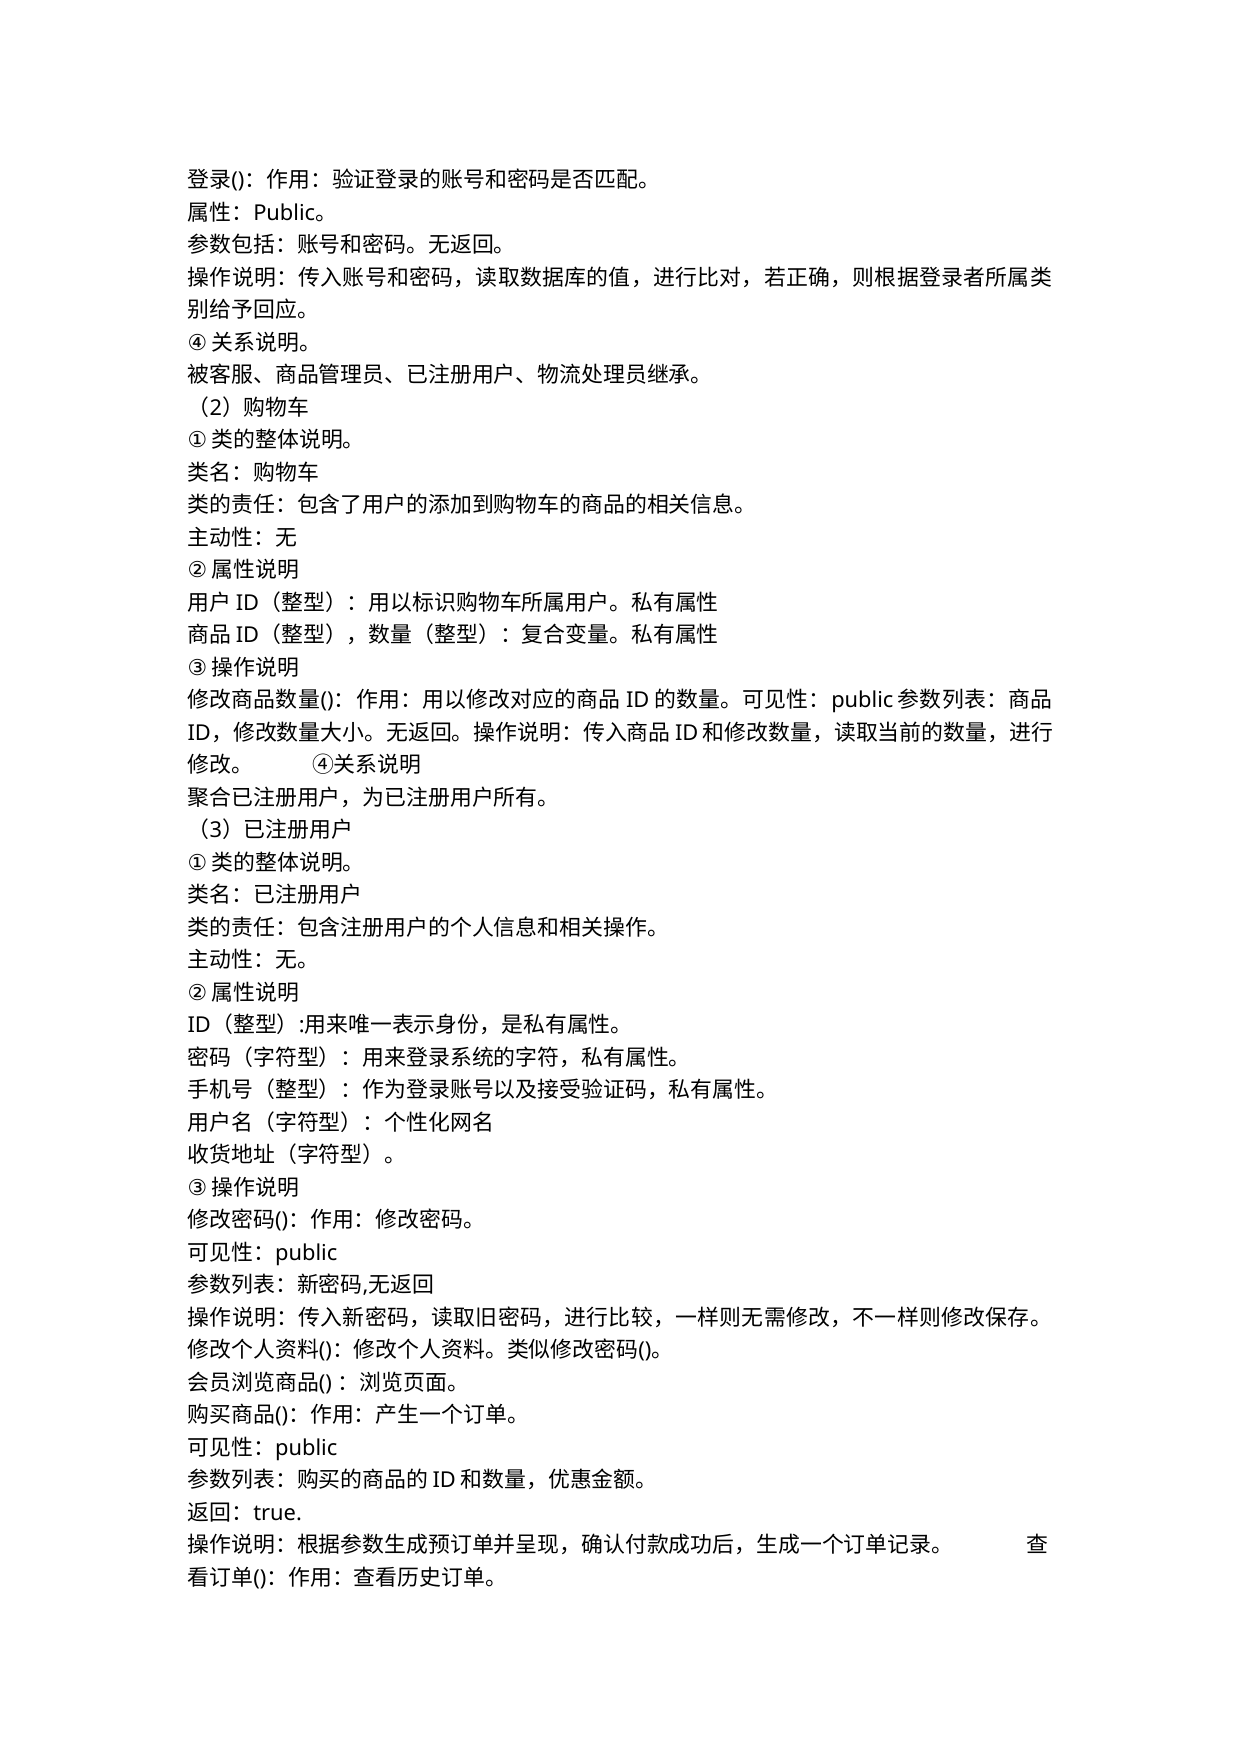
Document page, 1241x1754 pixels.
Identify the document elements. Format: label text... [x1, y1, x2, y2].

text ④关系说明。 [187, 324, 1053, 357]
text 会员浏览商品() ：浏览页面。 [187, 1364, 1053, 1397]
text 被客服、商品管理员、已注册用户、物流处理员继承。 [187, 357, 1053, 389]
text 收货地址（字符型）。 [187, 1137, 1053, 1169]
text 登录()：作用：验证登录的账号和密码是否匹配。 [187, 162, 1053, 194]
text 用户ID（整型）：用以标识购物车所属用户。私有属性 [187, 584, 1053, 617]
text 主动性：无 [187, 519, 1053, 552]
text 属性：Public。 [187, 194, 1053, 227]
text 参数包括：账号和密码。无返回。 [187, 227, 1053, 259]
text 修改密码()：作用：修改密码。 [187, 1202, 1053, 1234]
text 可见性：public [187, 1234, 1053, 1267]
text ①类的整体说明。 [187, 844, 1053, 877]
text ③操作说明 [187, 1169, 1053, 1202]
text 操作说明：传入新密码，读取旧密码，进行比较，一样则无需修改，不一样则修改保存。 修改个人资料()：修改个人资料。类似修改密码()。 [187, 1299, 1053, 1364]
text 修改商品数量()：作用：用以修改对应的商品ID的数量。可见性：public参数列表：商品ID，修改数量大小。无返回。操作说明：传入商品ID和修改数量，读取当前的数量，进行修改。 ④关系说明 [187, 682, 1053, 779]
text 操作说明：传入账号和密码，读取数据库的值，进行比对，若正确，则根据登录者所属类别给予回应。 [187, 259, 1053, 324]
text 主动性：无。 [187, 942, 1053, 974]
text 密码（字符型）：用来登录系统的字符，私有属性。 [187, 1039, 1053, 1072]
text ②属性说明 [187, 974, 1053, 1007]
text ②属性说明 [187, 552, 1053, 584]
text ①类的整体说明。 [187, 422, 1053, 454]
text 可见性：public [187, 1429, 1053, 1462]
text 操作说明：根据参数生成预订单并呈现，确认付款成功后，生成一个订单记录。 查看订单()：作用：查看历史订单。 [187, 1527, 1053, 1592]
text 类名：购物车 [187, 454, 1053, 487]
text 类的责任：包含注册用户的个人信息和相关操作。 [187, 909, 1053, 942]
text （2）购物车 [187, 389, 1053, 422]
text 参数列表：新密码,无返回 [187, 1267, 1053, 1299]
text 用户名（字符型）：个性化网名 [187, 1104, 1053, 1137]
text 购买商品()：作用：产生一个订单。 [187, 1397, 1053, 1429]
text 返回：true. [187, 1494, 1053, 1527]
text 参数列表：购买的商品的ID和数量，优惠金额。 [187, 1462, 1053, 1494]
text 类的责任：包含了用户的添加到购物车的商品的相关信息。 [187, 487, 1053, 519]
text ③操作说明 [187, 649, 1053, 682]
text ID（整型）:用来唯一表示身份，是私有属性。 [187, 1007, 1053, 1039]
text 商品ID（整型），数量（整型）：复合变量。私有属性 [187, 617, 1053, 649]
text 手机号（整型）：作为登录账号以及接受验证码，私有属性。 [187, 1072, 1053, 1104]
text 类名：已注册用户 [187, 877, 1053, 909]
text （3）已注册用户 [187, 812, 1053, 844]
text 聚合已注册用户，为已注册用户所有。 [187, 779, 1053, 812]
